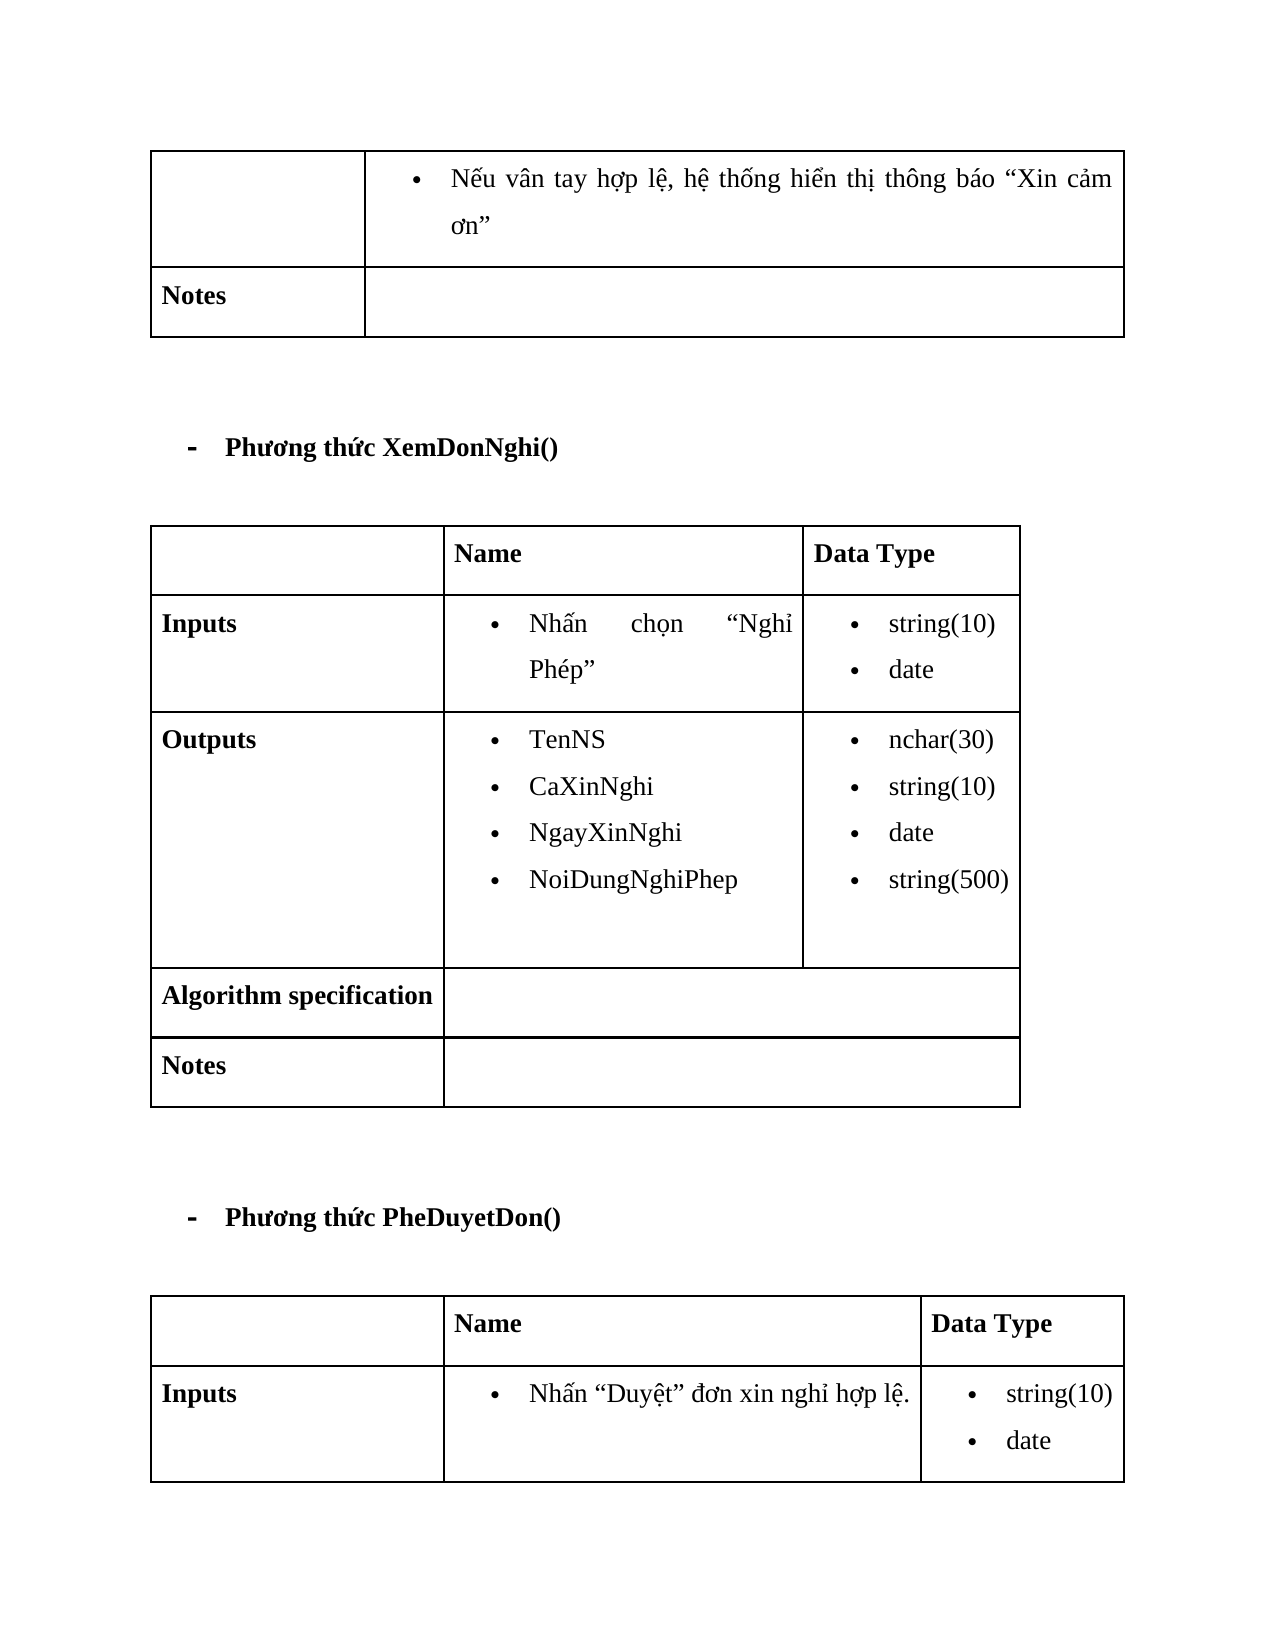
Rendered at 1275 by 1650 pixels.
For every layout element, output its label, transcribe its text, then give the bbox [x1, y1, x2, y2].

table_cell string(10) date [804, 596, 1019, 711]
table_cell string(10) date [922, 1367, 1123, 1481]
table_cell [445, 969, 1019, 1036]
list Phương thức PheDuyetDon() [187, 1201, 1125, 1233]
table_header Data Type [922, 1297, 1123, 1364]
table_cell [366, 152, 1123, 266]
table_cell [445, 1039, 1019, 1106]
table_header [152, 527, 443, 594]
table_cell Algorithm specification [152, 969, 443, 1036]
table_header Name [445, 527, 802, 594]
table_cell Notes [152, 1039, 443, 1106]
table_cell Outputs [152, 713, 443, 967]
table_cell Nhấn chọn “Nghỉ Phép” [445, 596, 802, 711]
table_cell Inputs [152, 1367, 443, 1481]
table_header Name [445, 1297, 920, 1364]
table_cell Nhấn “Duyệt” đơn xin nghỉ hợp lệ. [445, 1367, 920, 1481]
table_cell TenNS CaXinNghi NgayXinNghi NoiDungNghiPhep [445, 713, 802, 967]
table_cell Inputs [152, 596, 443, 711]
table_cell [366, 268, 1123, 336]
table_header Data Type [804, 527, 1019, 594]
table_header [152, 1297, 443, 1364]
table_cell nchar(30) string(10) date string(500) [804, 713, 1019, 967]
list Phương thức XemDonNghi() [187, 431, 1125, 462]
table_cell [152, 152, 364, 266]
table_cell Notes [152, 268, 364, 336]
